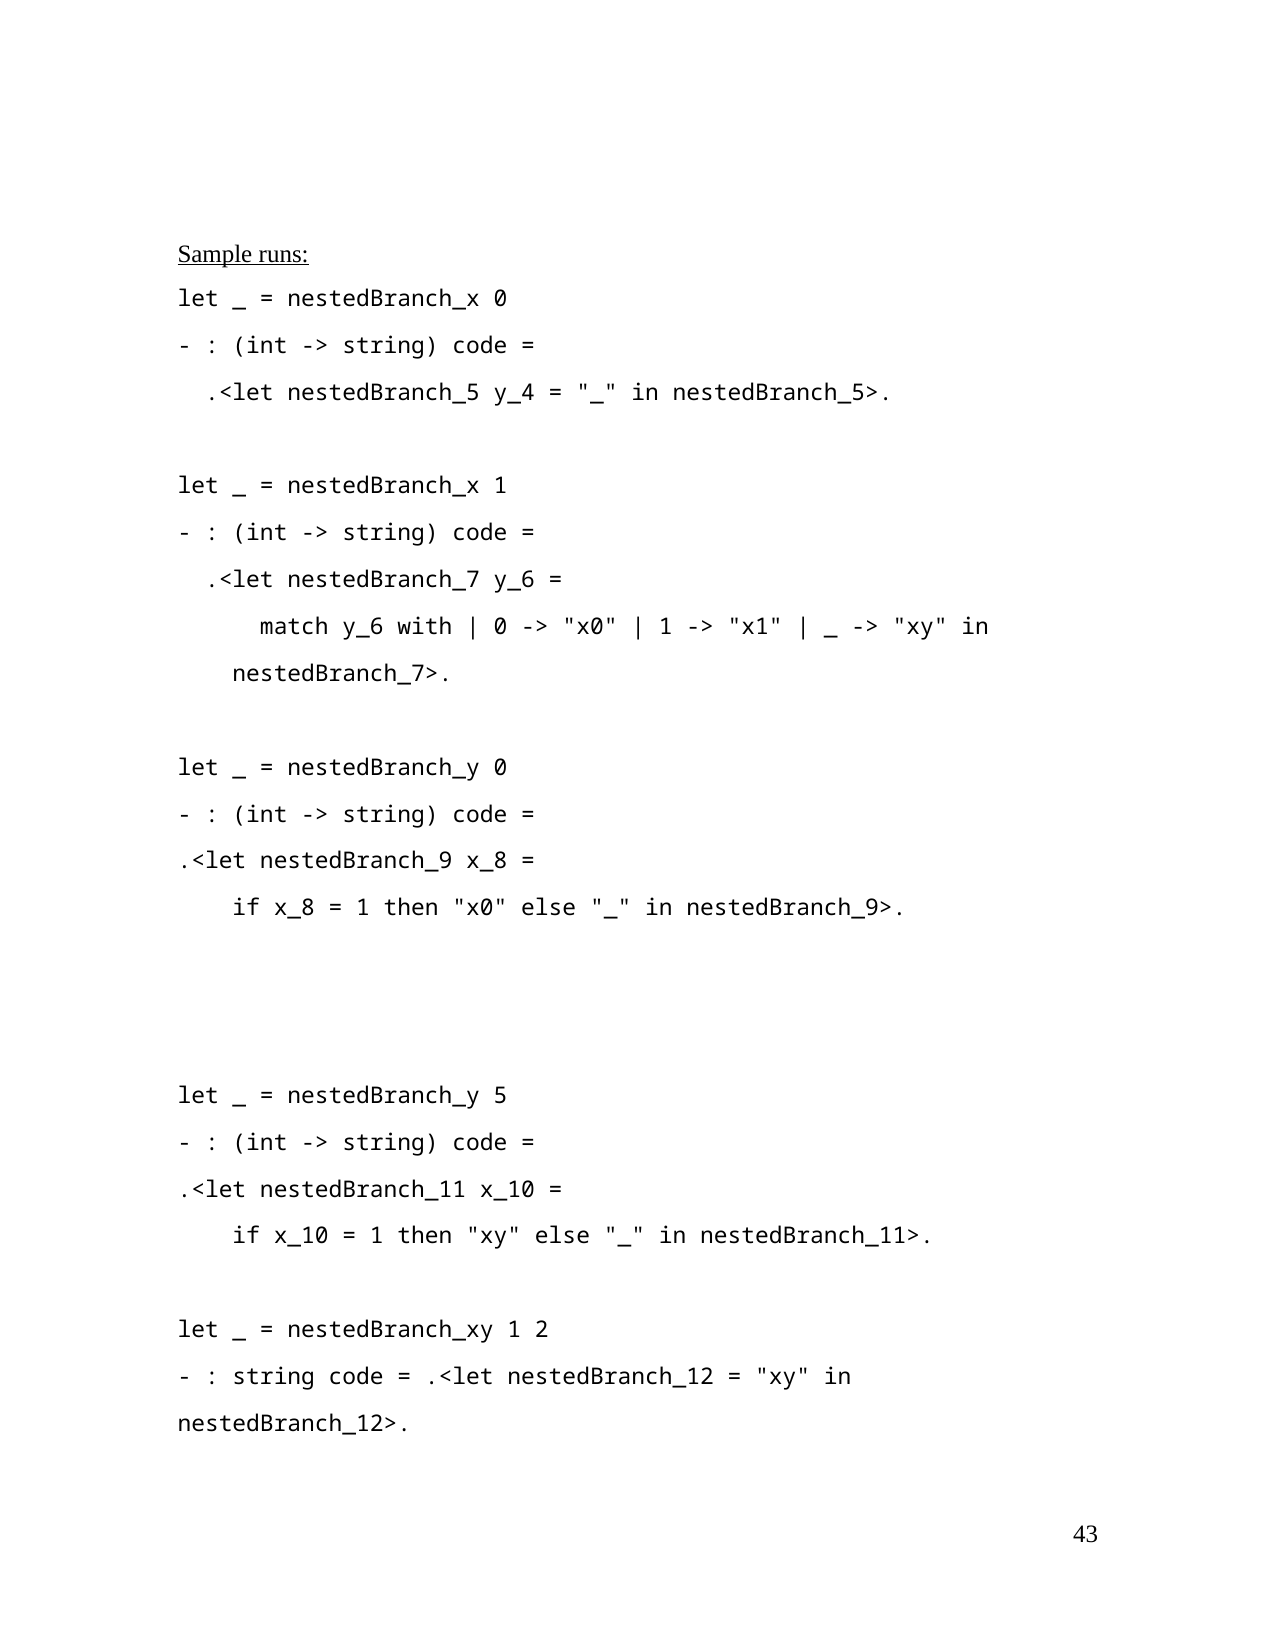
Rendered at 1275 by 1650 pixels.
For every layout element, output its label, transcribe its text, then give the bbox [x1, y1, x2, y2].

text - : (int -> string) code = [177, 329, 1098, 360]
text .<let nestedBranch_11 x_10 = [177, 1173, 1098, 1204]
text let _ = nestedBranch_y 5 [177, 1079, 1098, 1110]
text nestedBranch_7>. [177, 657, 1098, 688]
text - : string code = .<let nestedBranch_12 = "xy" in nestedBranch_12>. [177, 1360, 1098, 1438]
text Sample runs: [177, 239, 1098, 268]
text - : (int -> string) code = [177, 798, 1098, 829]
text match y_6 with | 0 -> "x0" | 1 -> "x1" | _ -> "xy" in [177, 610, 1098, 641]
text .<let nestedBranch_5 y_4 = "_" in nestedBranch_5>. [177, 376, 1098, 407]
text - : (int -> string) code = [177, 1126, 1098, 1157]
text let _ = nestedBranch_xy 1 2 [177, 1313, 1098, 1344]
text if x_8 = 1 then "x0" else "_" in nestedBranch_9>. [177, 891, 1098, 923]
text - : (int -> string) code = [177, 516, 1098, 548]
text let _ = nestedBranch_y 0 [177, 751, 1098, 782]
text if x_10 = 1 then "xy" else "_" in nestedBranch_11>. [177, 1219, 1098, 1251]
text let _ = nestedBranch_x 0 [177, 282, 1098, 313]
text .<let nestedBranch_7 y_6 = [177, 563, 1098, 594]
text .<let nestedBranch_9 x_8 = [177, 844, 1098, 876]
text let _ = nestedBranch_x 1 [177, 469, 1098, 501]
